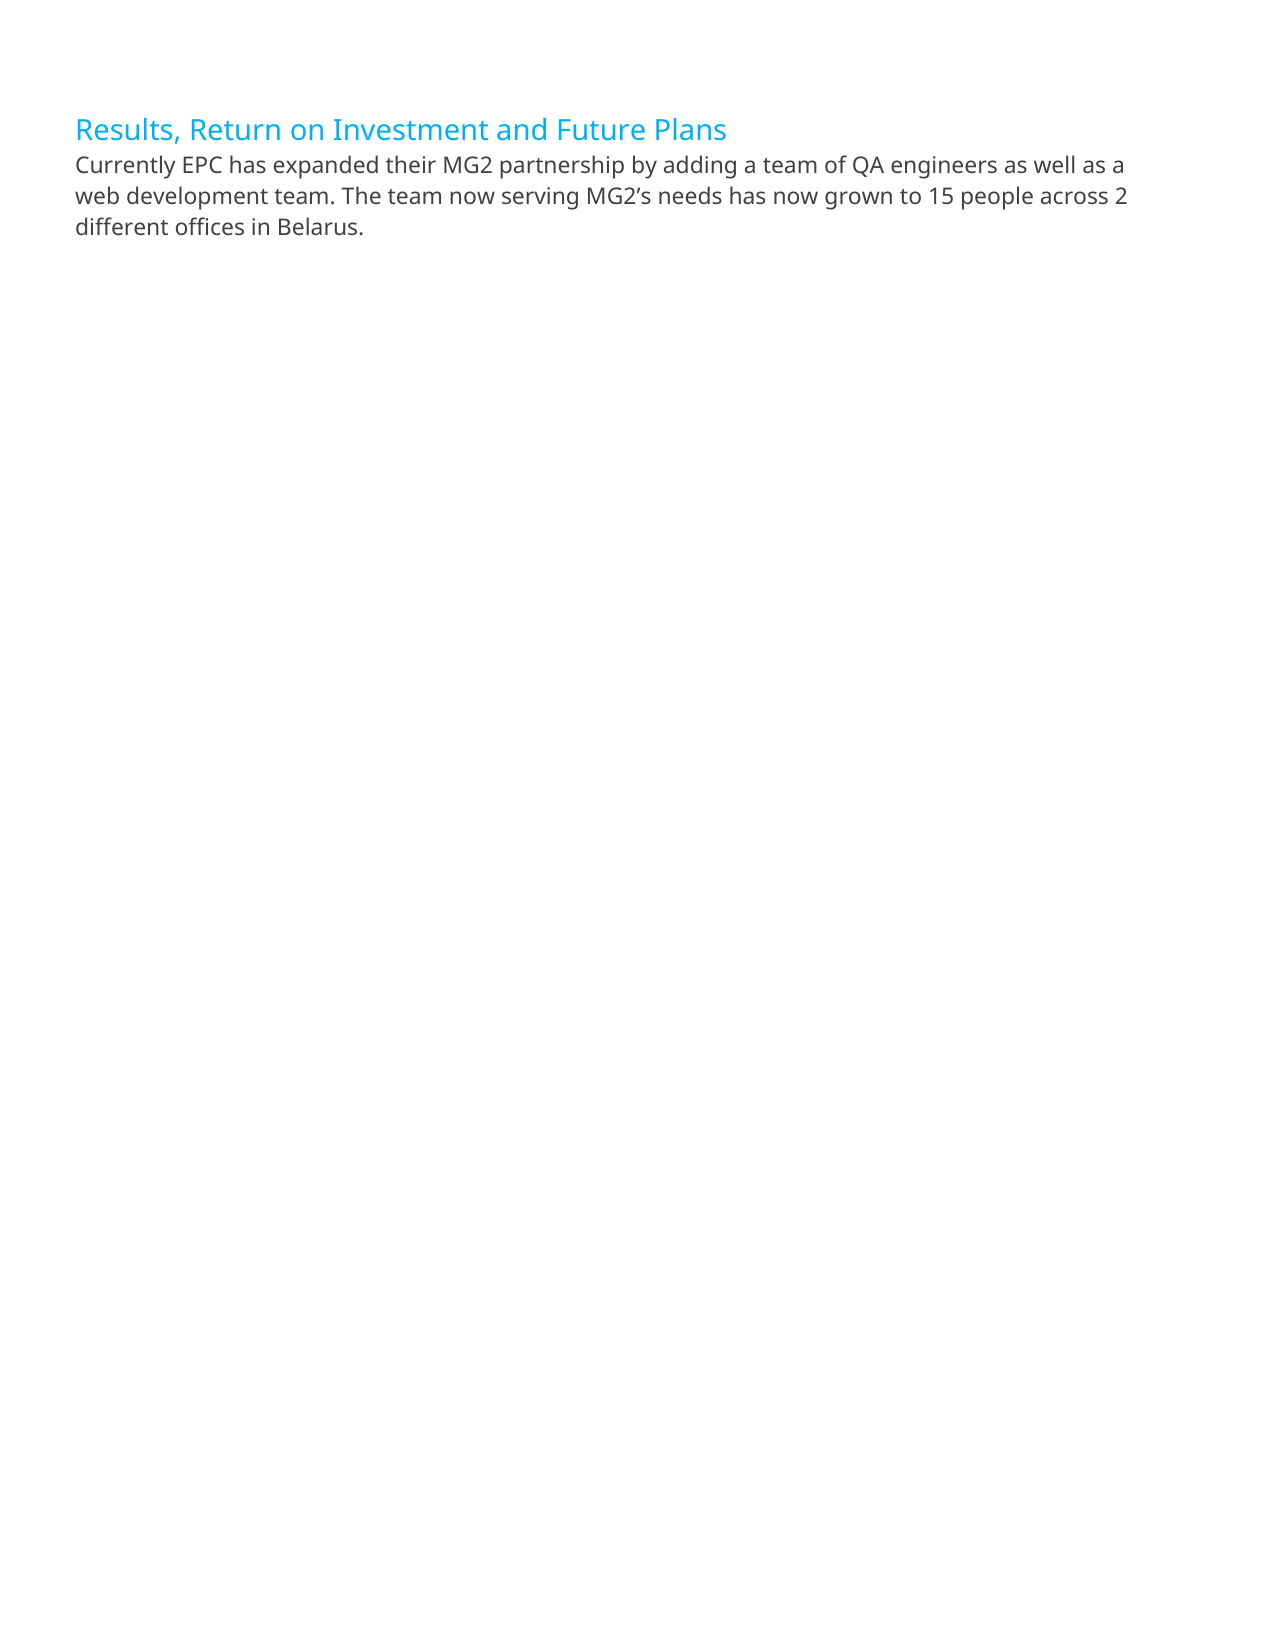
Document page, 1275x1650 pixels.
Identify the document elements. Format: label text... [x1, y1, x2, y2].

text Currently EPC has expanded their MG2 partnership by adding a team of QA engineers as well as a web development team. The team now serving MG2’s needs has now grown to 15 people across 2 different offices in Belarus. [75, 149, 1172, 242]
text Results, Return on Investment and Future Plans [75, 109, 1172, 149]
